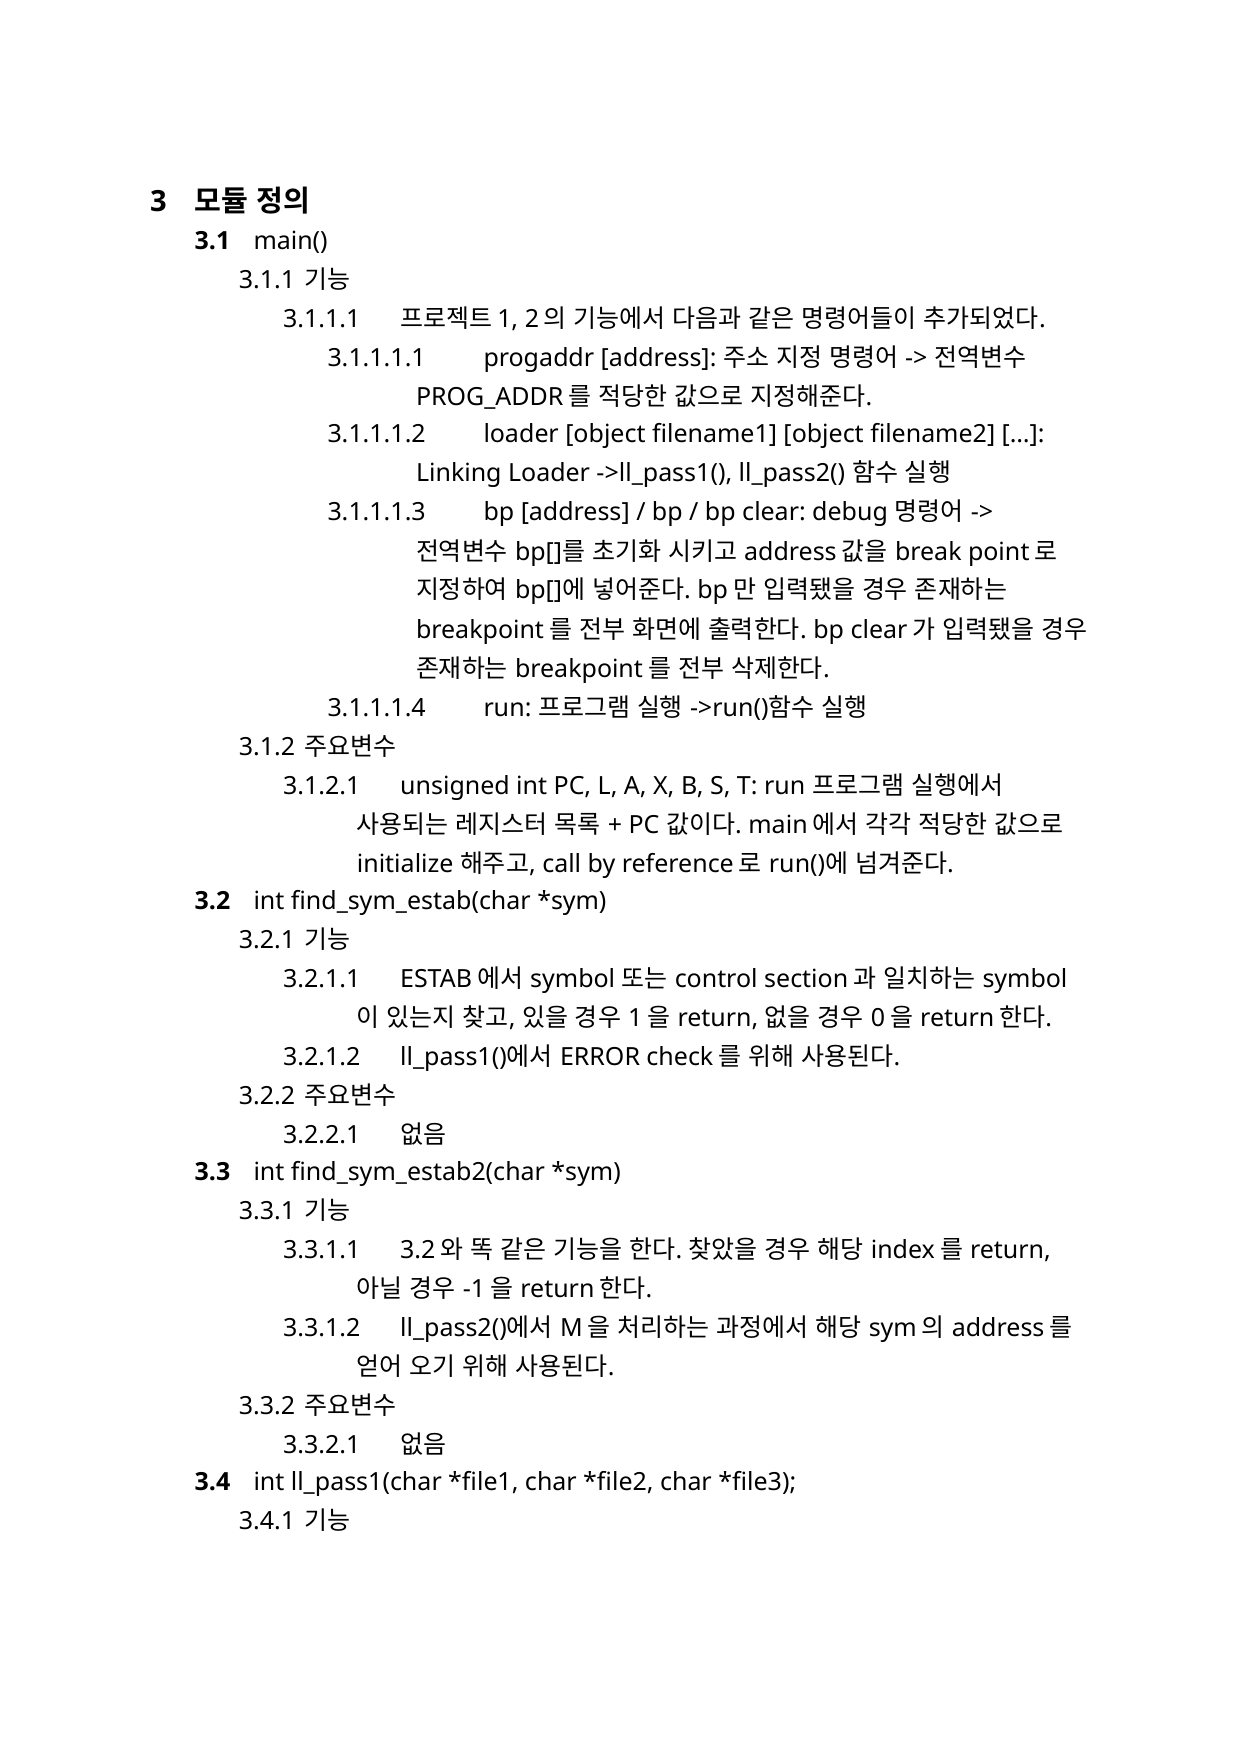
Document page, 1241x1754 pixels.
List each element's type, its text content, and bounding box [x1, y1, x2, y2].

list 기능 [239, 1190, 1090, 1227]
list unsigned int PC, L, A, X, B, S, T: run 프로그램 실행에서 사용되는 레지스터 목록 + PC 값이다. main에서 각각 적당한 값으로 initialize 해주고, call by reference로 run()에 넘겨준다. [283, 765, 1090, 880]
list 주요변수 [239, 1076, 1090, 1112]
list 기능 [239, 919, 1090, 956]
list 주요변수 [239, 726, 1090, 762]
list 주요변수 [239, 1386, 1090, 1422]
list 기능 [239, 1501, 1090, 1537]
list int find_sym_estab2(char *sym) [194, 1154, 1090, 1188]
list progaddr [address]: 주소 지정 명령어 -> 전역변수 PROG_ADDR를 적당한 값으로 지정해준다. [327, 338, 1090, 413]
list main() [194, 223, 1090, 257]
list loader [object filename1] [object filename2] […]: Linking Loader ->ll_pass1(), ll_pass2() 함수 실행 [327, 416, 1090, 489]
list ll_pass1()에서 ERROR check를 위해 사용된다. [283, 1036, 1090, 1073]
list 없음 [283, 1114, 1090, 1151]
list 모듈 정의 [150, 177, 1090, 219]
list 3.2와 똑 같은 기능을 한다. 찾았을 경우 해당 index를 return, 아닐 경우 -1을 return한다. [283, 1229, 1090, 1305]
list 프로젝트1, 2의 기능에서 다음과 같은 명령어들이 추가되었다. [283, 299, 1090, 335]
list int find_sym_estab(char *sym) [194, 882, 1090, 917]
list 없음 [283, 1425, 1090, 1461]
list ll_pass2()에서 M을 처리하는 과정에서 해당 sym의 address를 얻어 오기 위해 사용된다. [283, 1308, 1090, 1383]
list ESTAB에서 symbol 또는 control section과 일치하는 symbol이 있는지 찾고, 있을 경우 1을 return, 없을 경우 0을 return한다. [283, 958, 1090, 1034]
list 기능 [239, 260, 1090, 296]
list run: 프로그램 실행 ->run()함수 실행 [327, 687, 1090, 723]
list bp [address] / bp / bp clear: debug 명령어 -> 전역변수 bp[]를 초기화 시키고 address값을 break point로 지정하여 bp[]에 넣어준다. bp만 입력됐을 경우 존재하는 breakpoint를 전부 화면에 출력한다. bp clear가 입력됐을 경우 존재하는 breakpoint를 전부 삭제한다. [327, 492, 1090, 684]
list int ll_pass1(char *file1, char *file2, char *file3); [194, 1464, 1090, 1498]
